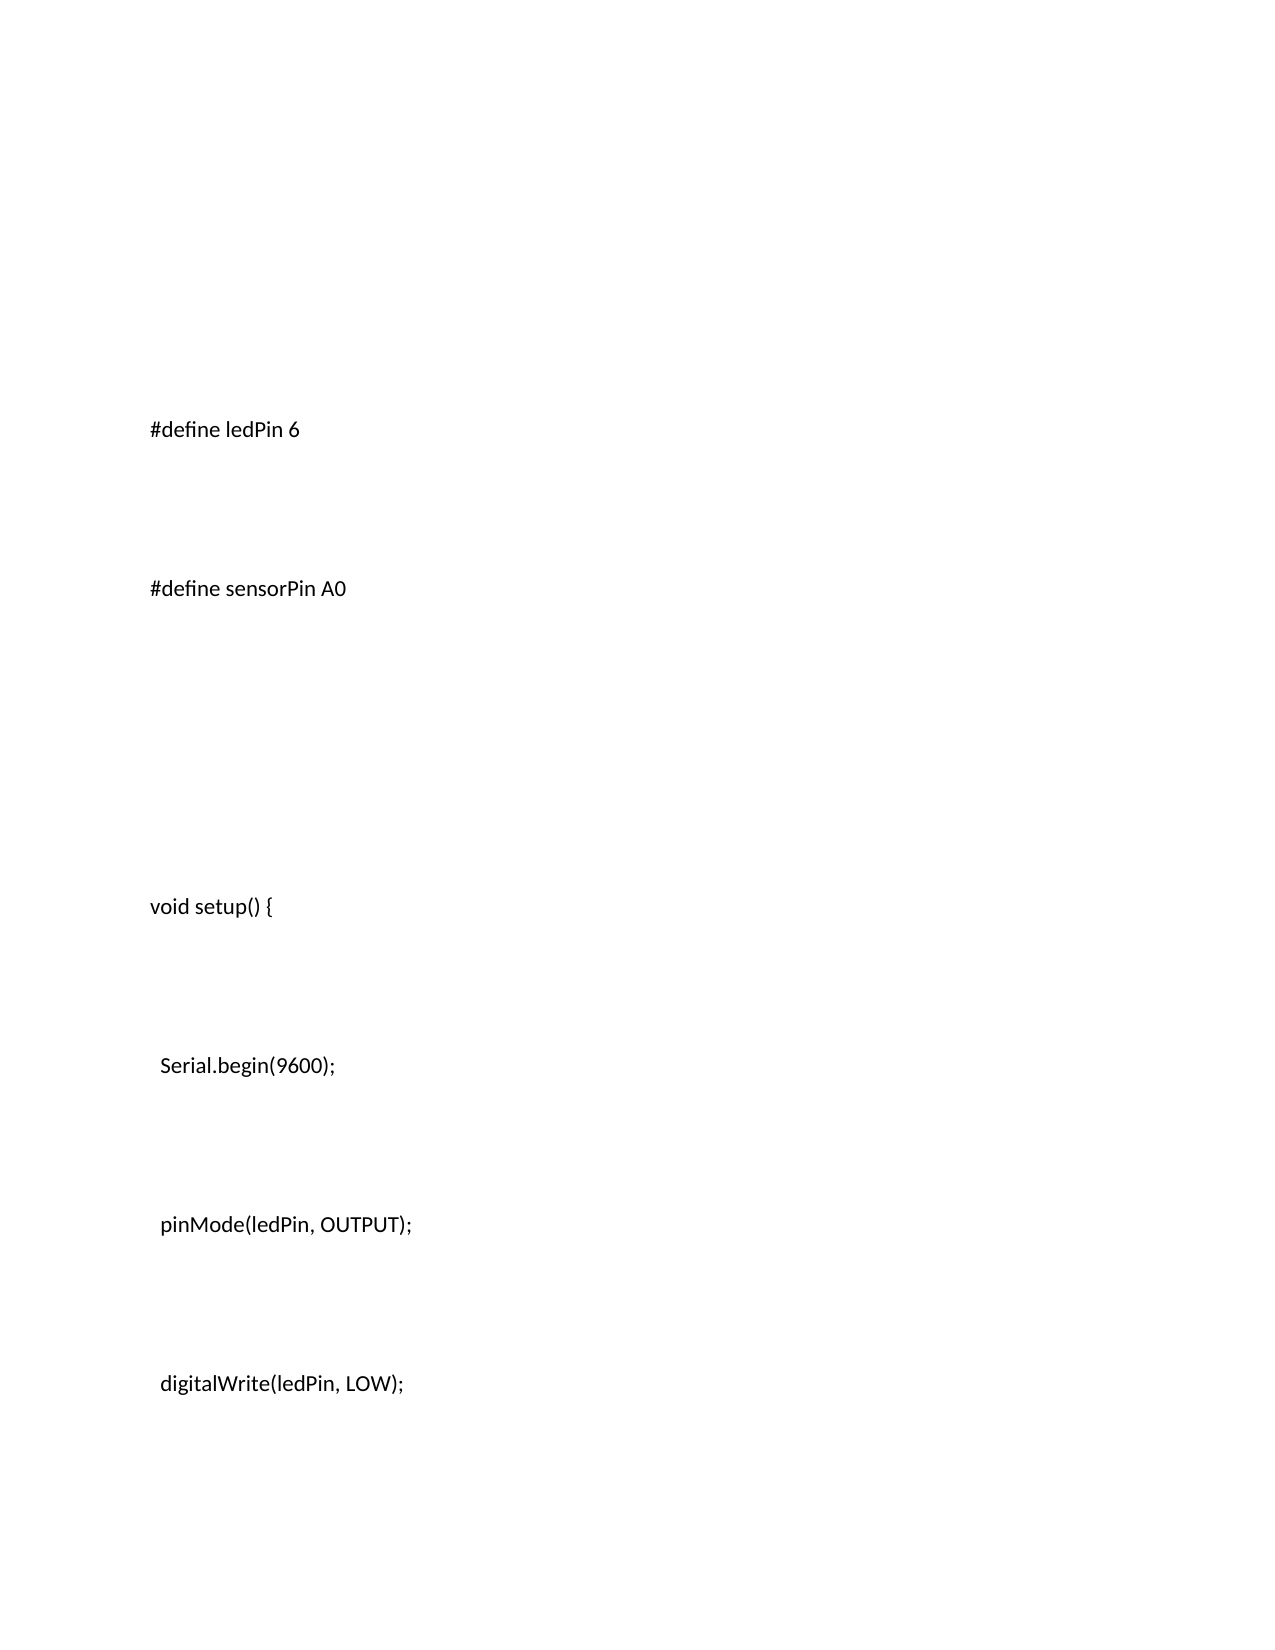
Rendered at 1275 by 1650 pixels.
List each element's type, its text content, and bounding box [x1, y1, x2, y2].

text Serial.begin(9600); [150, 1051, 1125, 1079]
text pinMode(ledPin, OUTPUT); [150, 1210, 1125, 1238]
text #define sensorPin A0 [150, 574, 1125, 602]
text void setup() { [150, 892, 1125, 920]
text #define ledPin 6 [150, 415, 1125, 443]
text digitalWrite(ledPin, LOW); [150, 1369, 1125, 1397]
